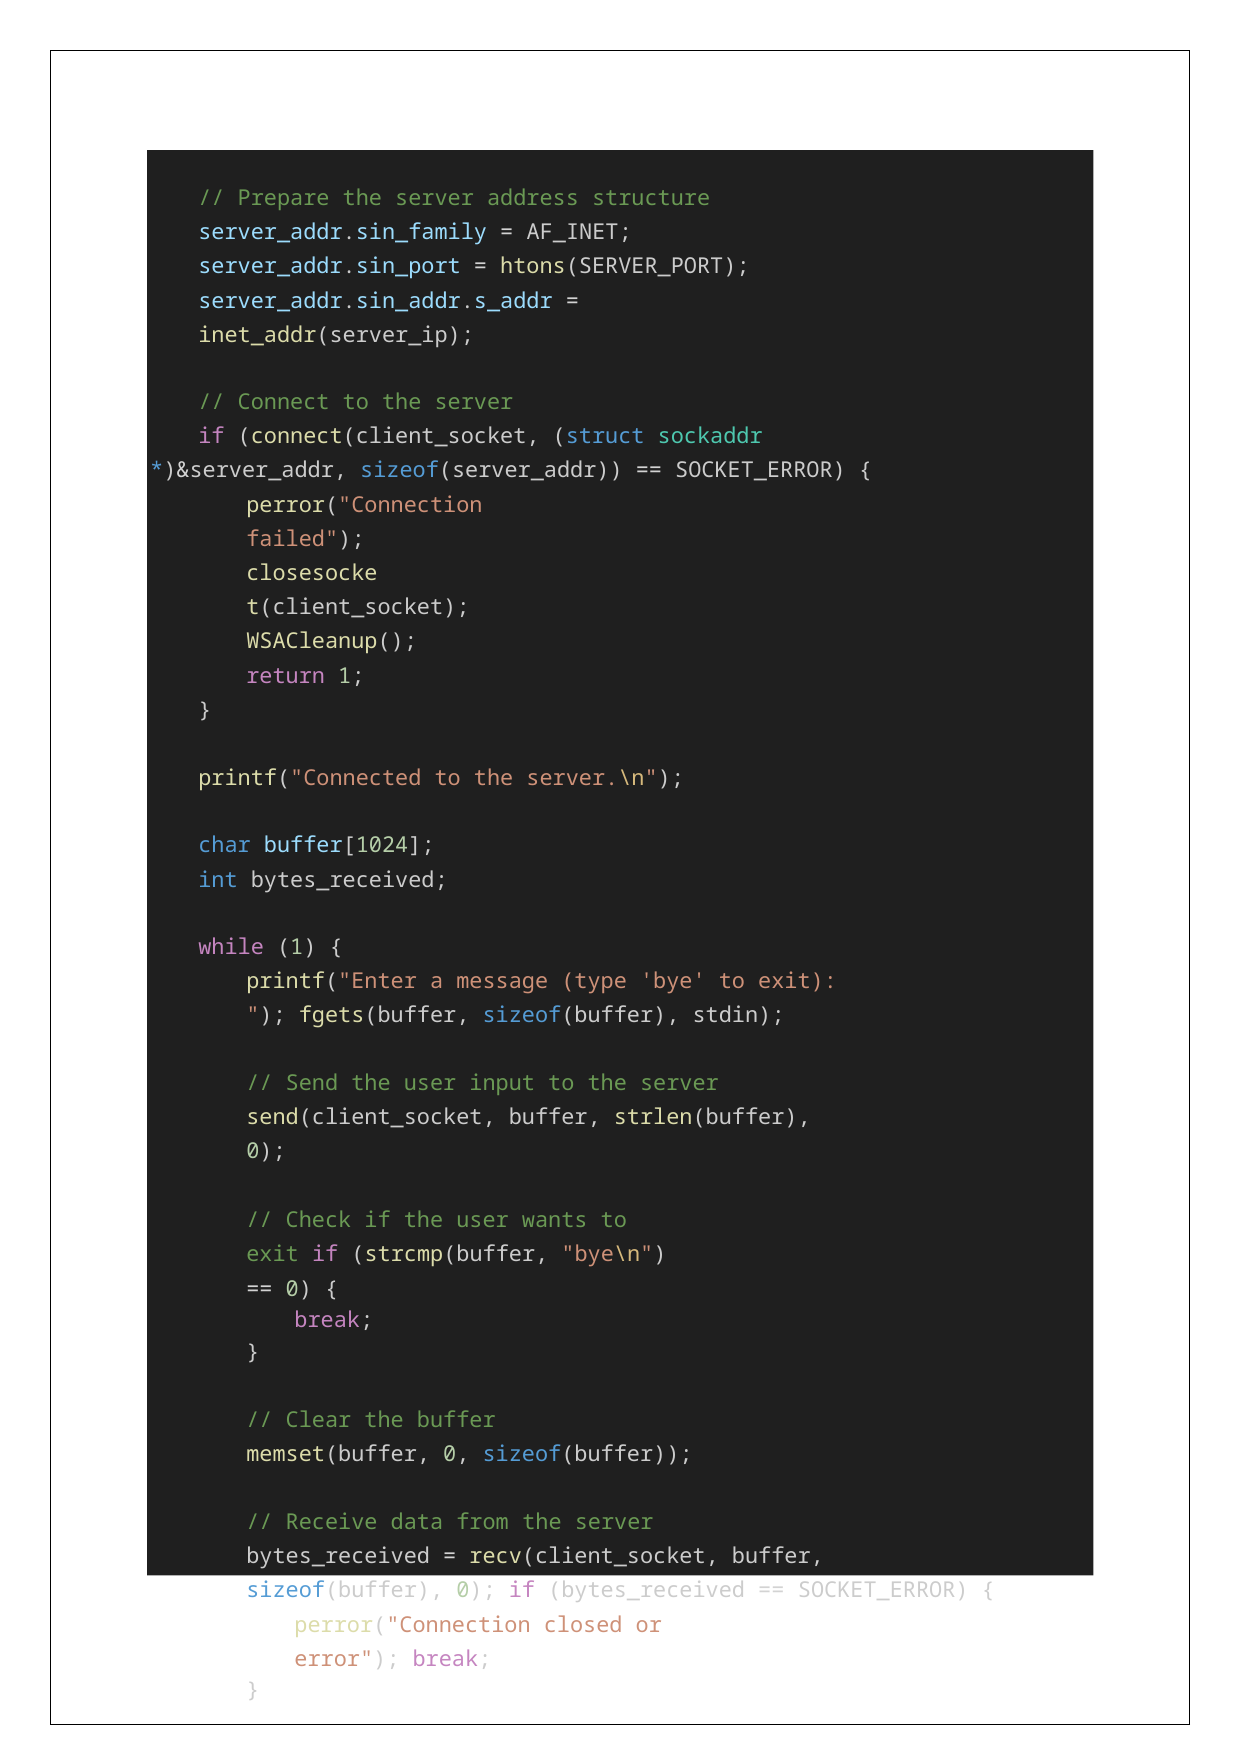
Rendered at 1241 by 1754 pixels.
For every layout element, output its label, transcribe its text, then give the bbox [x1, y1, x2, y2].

text } [198, 694, 1188, 723]
text if (connect(client_socket, (struct sockaddr *)&server_addr, sizeof(server_addr)) == SOCKET_ERROR) { [150, 420, 909, 484]
text } [246, 1678, 1188, 1703]
text perror("Connection failed"); closesocket(client_socket); WSACleanup(); [246, 489, 584, 655]
text // Receive data from the server [246, 1506, 1188, 1536]
text printf("Enter a message (type 'bye' to exit): "); fgets(buffer, sizeof(buffer), stdin); [246, 965, 837, 1029]
text while (1) { [198, 931, 1188, 961]
text // Connect to the server [198, 386, 1188, 416]
text // Send the user input to the server send(client_socket, buffer, strlen(buffer), 0); [246, 1067, 812, 1165]
text char buffer[1024]; int bytes_received; [198, 829, 448, 893]
text printf("Connected to the server.\n"); [198, 762, 1188, 792]
text break; [294, 1307, 1188, 1332]
text return 1; [246, 660, 1188, 690]
text // Prepare the server address structure server_addr.sin_family = AF_INET; server_addr.sin_port = htons(SERVER_PORT); server_addr.sin_addr.s_addr = inet_addr(server_ip); [198, 181, 812, 349]
text } [246, 1336, 1188, 1366]
text memset(buffer, 0, sizeof(buffer)); [246, 1438, 1188, 1468]
text bytes_received = recv(client_socket, buffer, sizeof(buffer), 0); if (bytes_received == SOCKET_ERROR) { [246, 1540, 1017, 1604]
text // Clear the buffer [246, 1404, 1188, 1434]
text perror("Connection closed or error"); break; [294, 1609, 741, 1673]
text // Check if the user wants to exit if (strcmp(buffer, "bye\n") == 0) { [246, 1204, 668, 1302]
